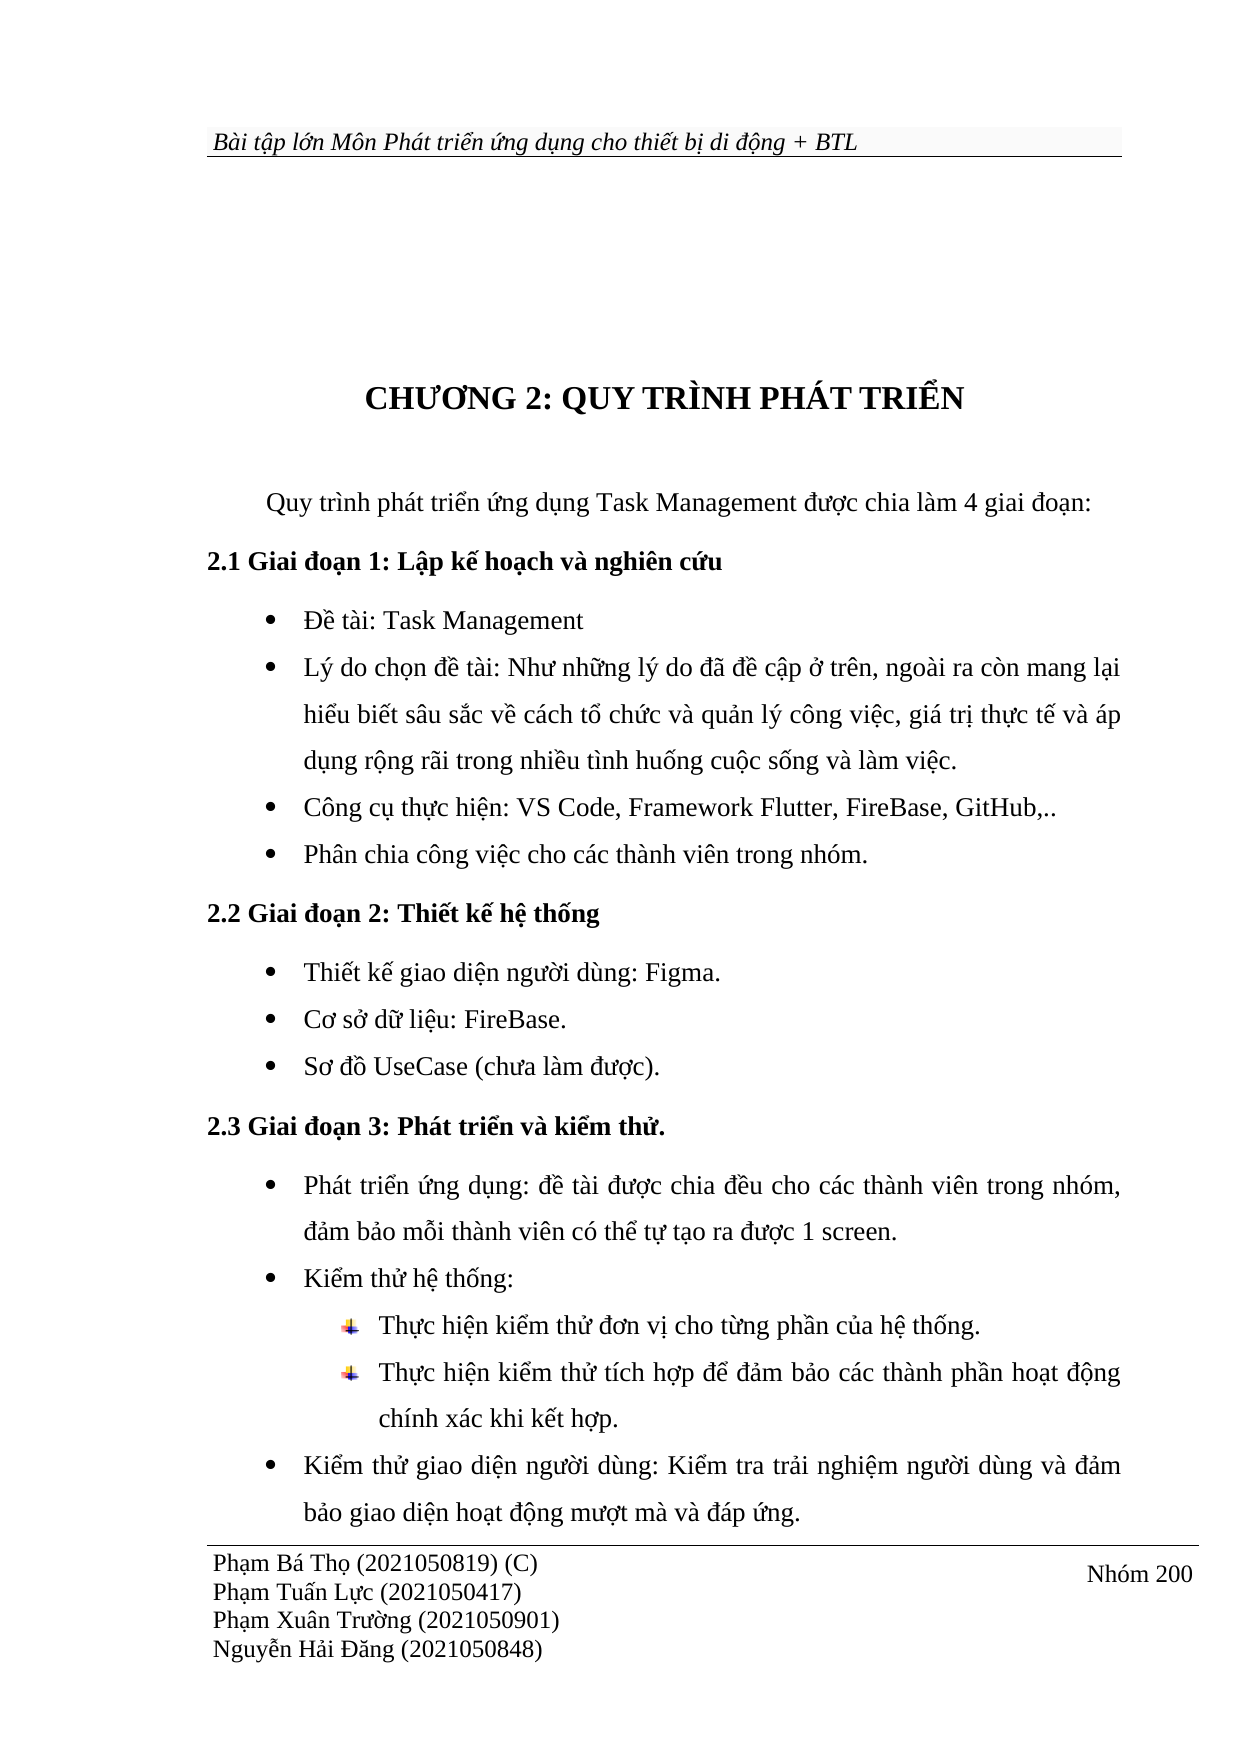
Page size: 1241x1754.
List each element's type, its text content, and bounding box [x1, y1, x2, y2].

list Phát triển ứng dụng: đề tài được chia đều cho các thành viên trong nhóm, đảm bảo mỗi thành viên có thể tự tạo ra được 1 screen. [266, 1169, 1122, 1247]
list Sơ đồ UseCase (chưa làm được). [266, 1050, 1122, 1081]
list Kiểm thử hệ thống: [266, 1262, 1122, 1293]
subtitle Giai đoạn 1: Lập kế hoạch và nghiên cứu [207, 545, 1122, 576]
list Thực hiện kiểm thử tích hợp để đảm bảo các thành phần hoạt động chính xác khi kết hợp. [341, 1356, 1122, 1433]
list Thực hiện kiểm thử đơn vị cho từng phần của hệ thống. [341, 1309, 1122, 1340]
list Đề tài: Task Management [266, 604, 1122, 635]
subtitle : QUY TRÌNH PHÁT TRIỂN [207, 378, 1122, 417]
list Thiết kế giao diện người dùng: Figma. [266, 956, 1122, 988]
picture [341, 1364, 359, 1381]
list Kiểm thử giao diện người dùng: Kiểm tra trải nghiệm người dùng và đảm bảo giao diện hoạt động mượt mà và đáp ứng. [266, 1449, 1122, 1527]
subtitle Giai đoạn 2: Thiết kế hệ thống [207, 897, 1122, 928]
subtitle Giai đoạn 3: Phát triển và kiểm thử. [207, 1109, 1122, 1141]
list Cơ sở dữ liệu: FireBase. [266, 1003, 1122, 1034]
picture [341, 1317, 359, 1335]
text Quy trình phát triển ứng dụng Task Management được chia làm 4 giai đoạn: [207, 486, 1122, 517]
list Lý do chọn đề tài: Như những lý do đã đề cập ở trên, ngoài ra còn mang lại hiểu biết sâu sắc về cách tổ chức và quản lý công việc, giá trị thực tế và áp dụng rộng rãi trong nhiều tình huống cuộc sống và làm việc. [266, 651, 1122, 776]
list Phân chia công việc cho các thành viên trong nhóm. [266, 838, 1122, 869]
list Công cụ thực hiện: VS Code, Framework Flutter, FireBase, GitHub,.. [266, 791, 1122, 822]
